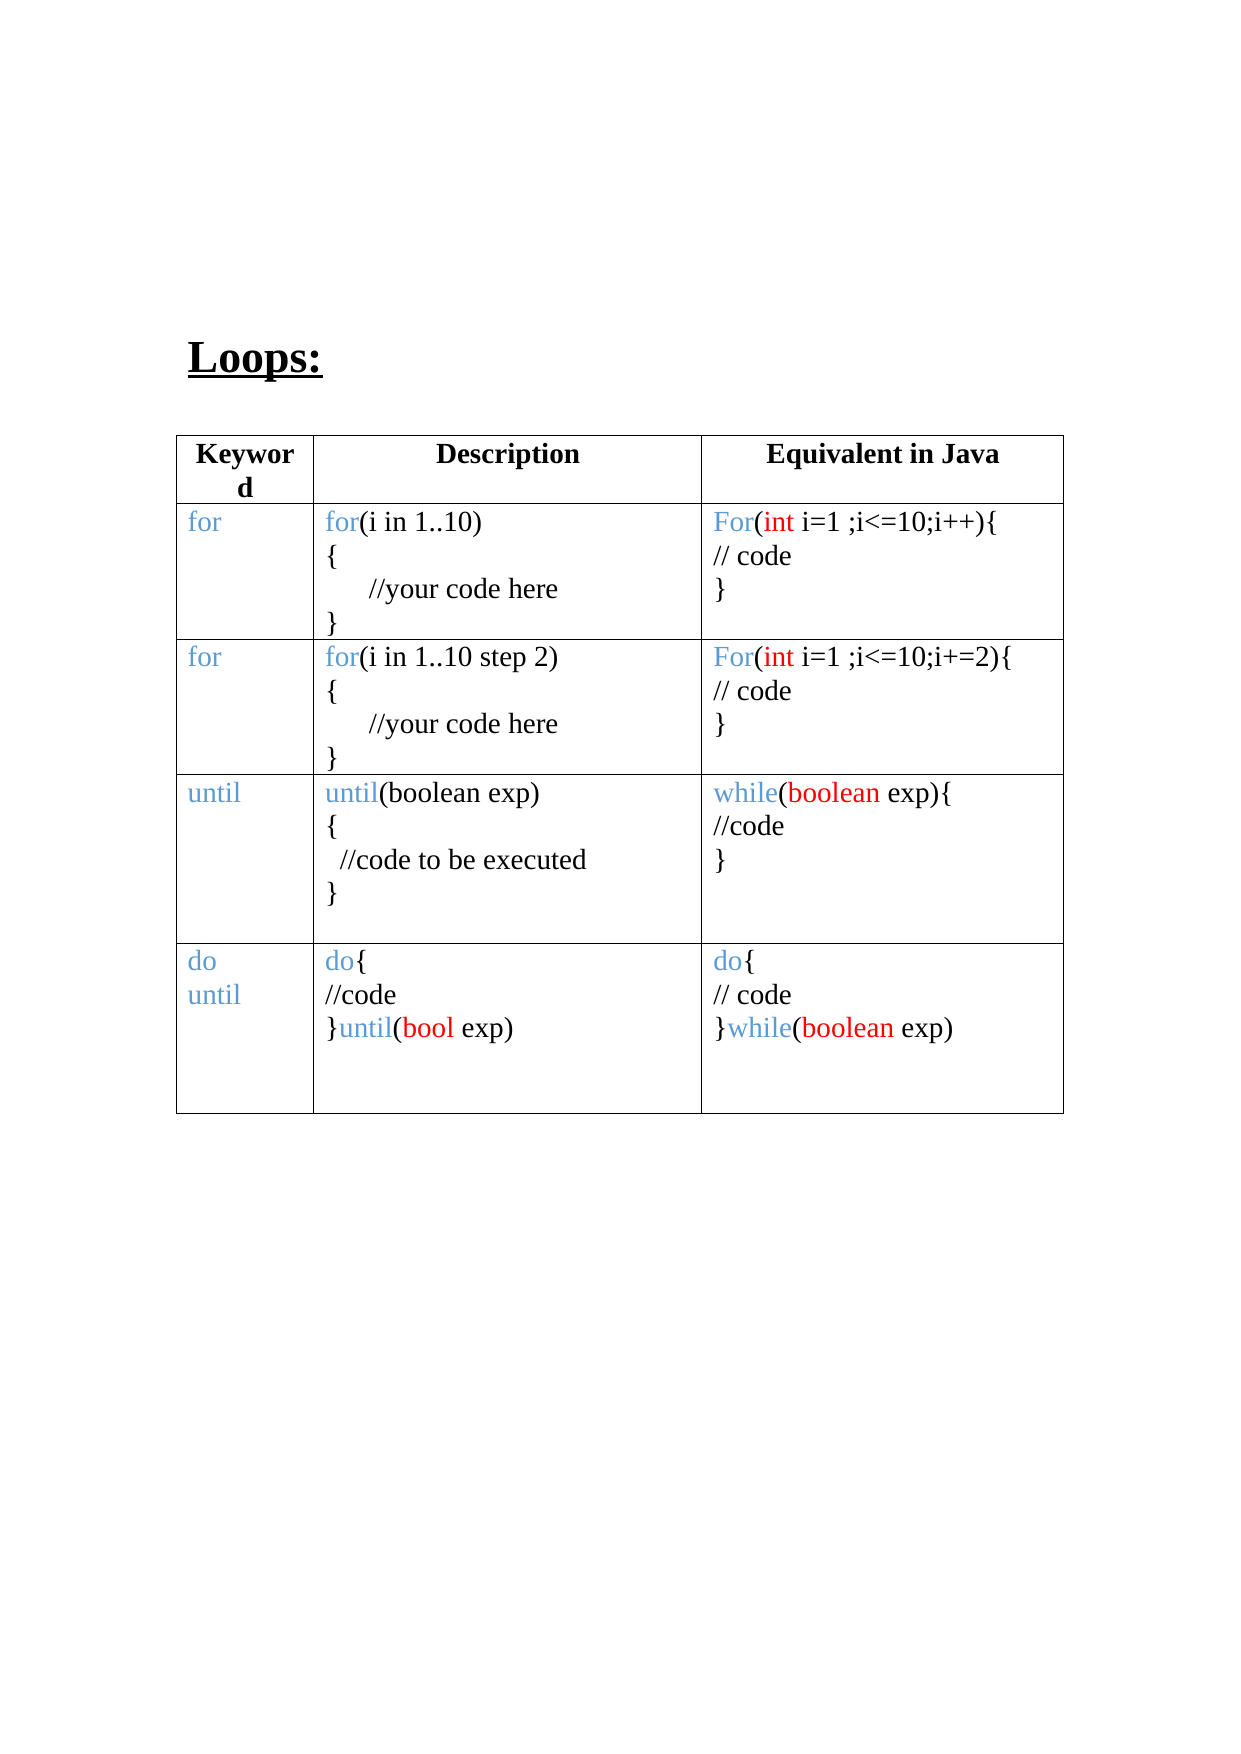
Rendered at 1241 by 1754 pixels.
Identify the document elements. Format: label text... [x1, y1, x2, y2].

table_cell do{ //code }until(bool exp) [314, 944, 701, 1113]
table_cell do{ // code }while(boolean exp) [702, 944, 1063, 1113]
text Loops: [187, 330, 1053, 382]
table_cell until [177, 775, 313, 942]
table_header Description [314, 436, 701, 503]
table_cell for(i in 1..10 step 2) { //your code here } [314, 640, 701, 774]
table_cell until(boolean exp) { //code to be executed } [314, 775, 701, 942]
table_cell for(i in 1..10) { //your code here } [314, 504, 701, 638]
table_header Equivalent in Java [702, 436, 1063, 503]
table_cell do until [177, 944, 313, 1113]
table_cell for [177, 504, 313, 638]
table_cell for [177, 640, 313, 774]
table_cell For(int i=1 ;i<=10;i++){ // code } [702, 504, 1063, 638]
table_cell For(int i=1 ;i<=10;i+=2){ // code } [702, 640, 1063, 774]
table_header Keyword [177, 436, 313, 503]
table_cell while(boolean exp){ //code } [702, 775, 1063, 942]
